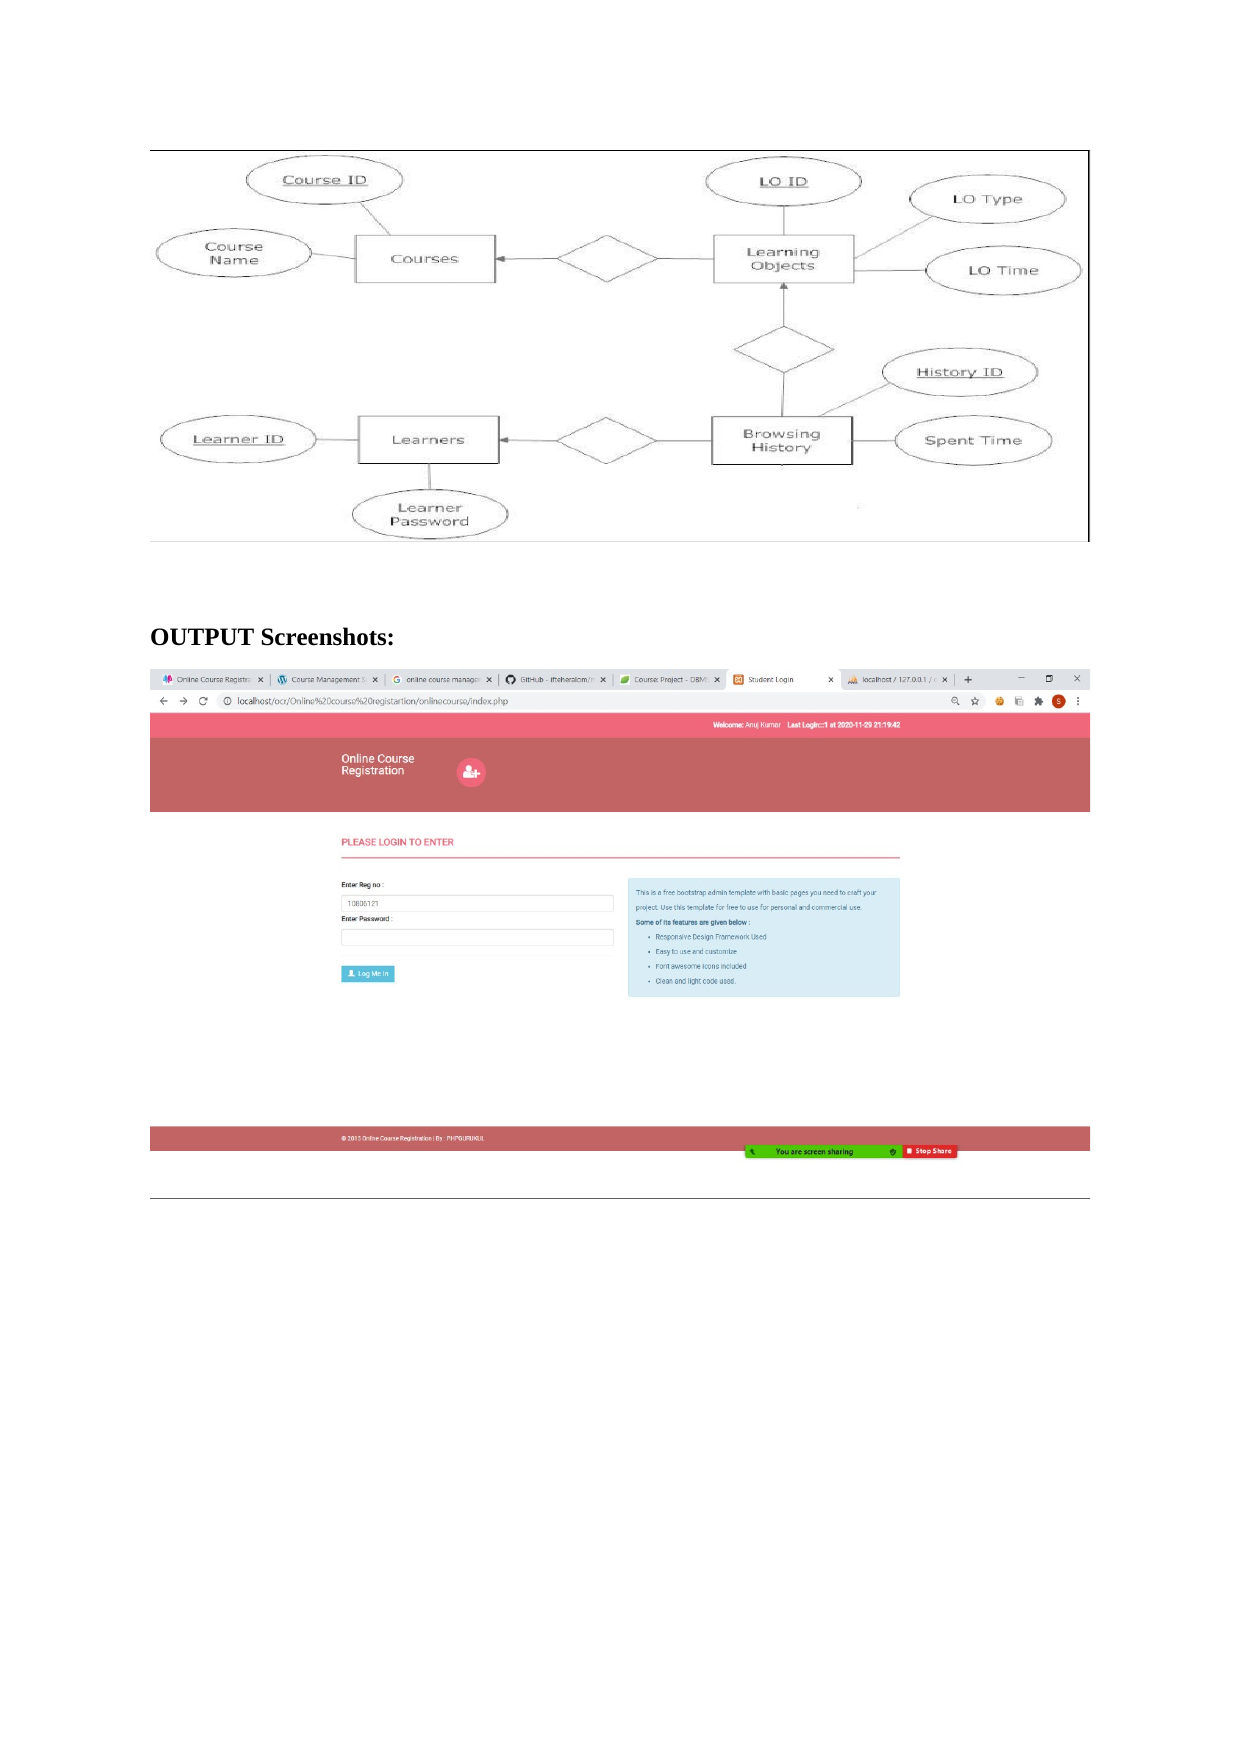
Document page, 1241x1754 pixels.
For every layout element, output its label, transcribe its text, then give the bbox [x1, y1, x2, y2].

text OUTPUT Screenshots: [150, 622, 1090, 651]
picture [150, 669, 1091, 1199]
picture [150, 150, 1091, 542]
